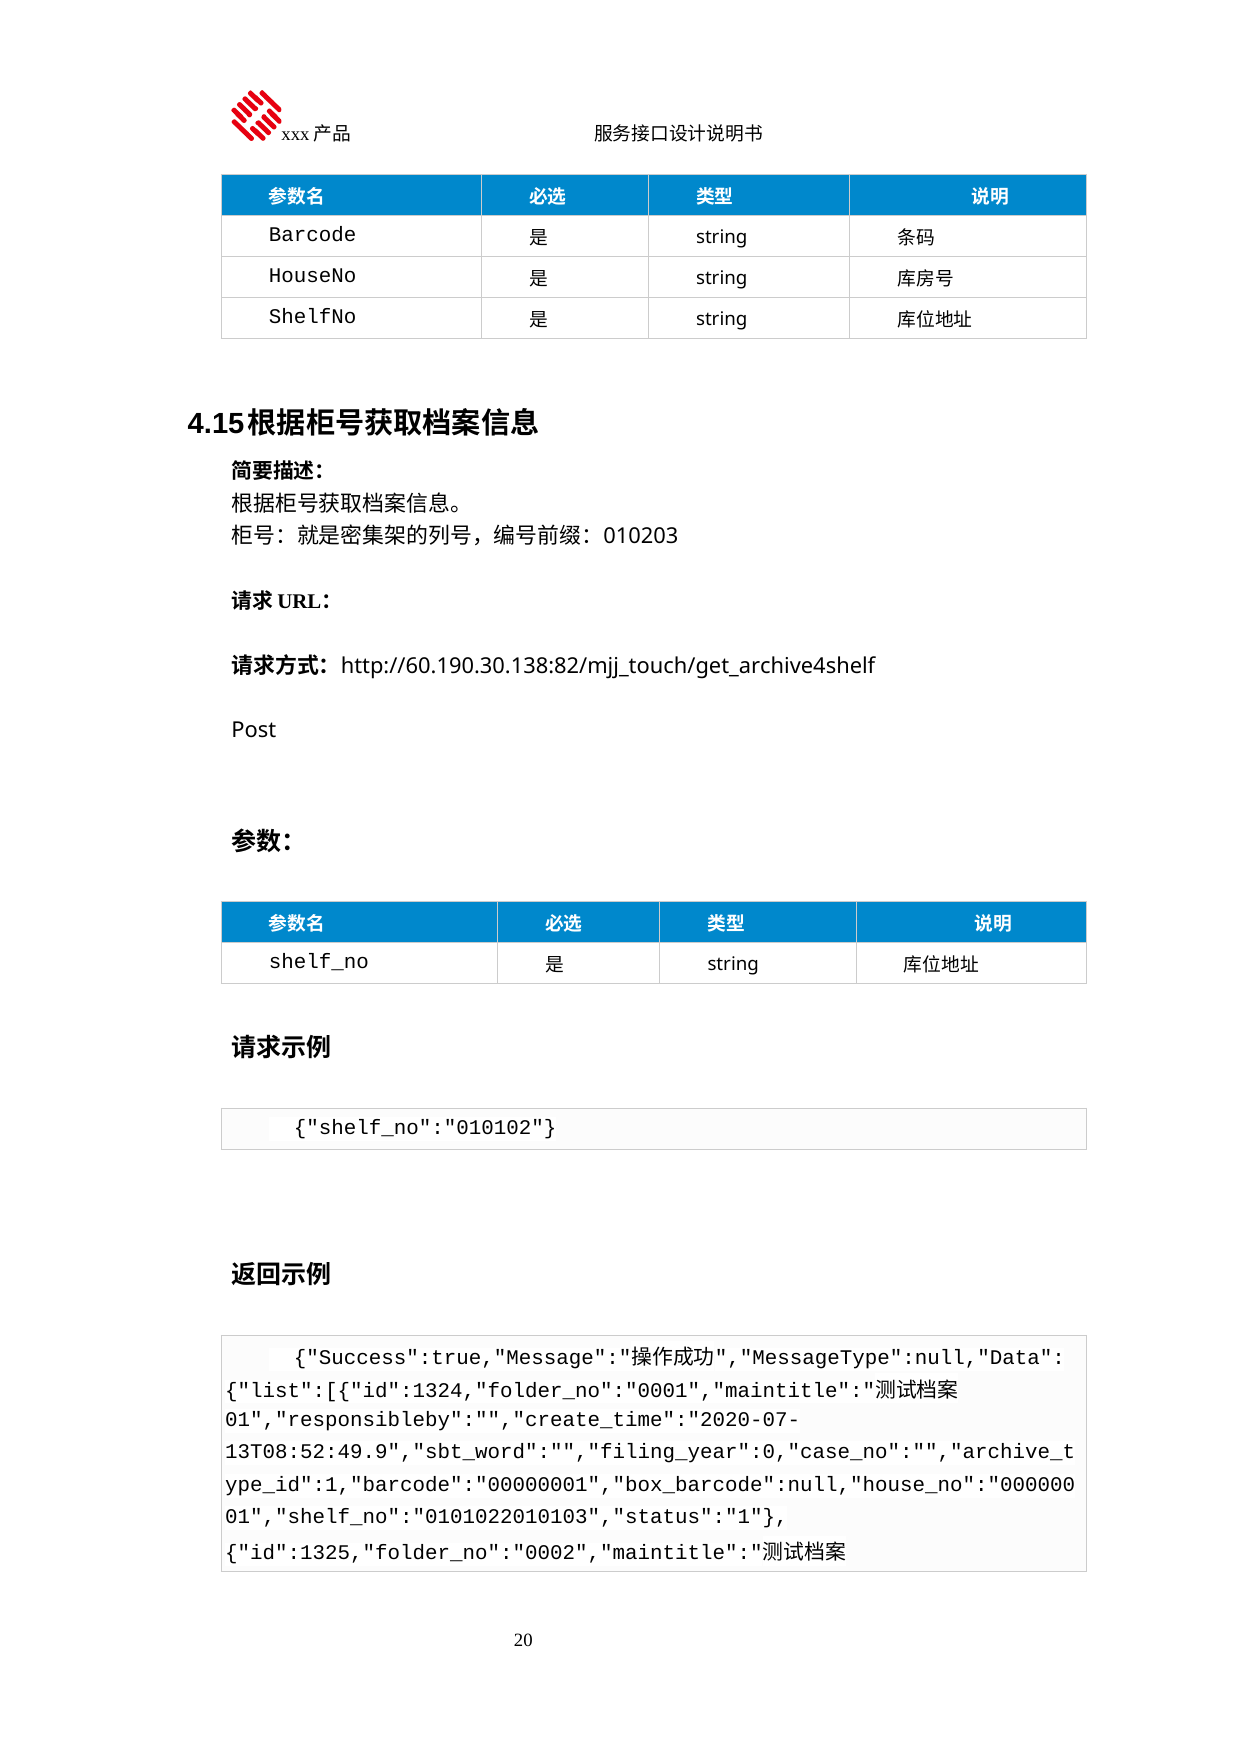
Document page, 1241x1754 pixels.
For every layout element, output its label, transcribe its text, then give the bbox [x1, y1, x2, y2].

table_header {"shelf_no":"010102"} [222, 1109, 1086, 1149]
text 请求URL： [187, 583, 1053, 615]
table_header 参数名 [222, 175, 481, 215]
table_cell ShelfNo [222, 298, 481, 338]
text Post [187, 713, 1053, 745]
table_cell 是 [482, 257, 648, 297]
table_cell Barcode [222, 216, 481, 256]
text 参数： [187, 807, 1053, 872]
table_header 类型 [649, 175, 849, 215]
table_cell 库房号 [850, 257, 1086, 297]
table_header 说明 [857, 902, 1086, 942]
table_cell string [649, 216, 849, 256]
table_cell string [649, 257, 849, 297]
table_header 必选 [498, 902, 659, 942]
table_header 类型 [660, 902, 856, 942]
table_cell 是 [498, 943, 659, 983]
text 请求方式：http://60.190.30.138:82/mjj_touch/get_archive4shelf [187, 648, 1053, 680]
table_cell 库位地址 [850, 298, 1086, 338]
text 简要描述： [187, 453, 1053, 485]
text 返回示例 [187, 1241, 1053, 1306]
table_cell shelf_no [222, 943, 497, 983]
table_cell string [660, 943, 856, 983]
table_cell HouseNo [222, 257, 481, 297]
text 请求示例 [187, 1013, 1053, 1078]
table_cell 库位地址 [857, 943, 1086, 983]
text 根据柜号获取档案信息。 [187, 485, 1053, 518]
subtitle 根据柜号获取档案信息 [187, 388, 1053, 453]
table_cell 是 [482, 298, 648, 338]
table_cell 条码 [850, 216, 1086, 256]
table_header 必选 [482, 175, 648, 215]
table_header 说明 [850, 175, 1086, 215]
table_header 参数名 [222, 902, 497, 942]
picture [231, 90, 282, 141]
text 柜号：就是密集架的列号，编号前缀：010203 [187, 518, 1053, 550]
table_cell string [649, 298, 849, 338]
table_cell 是 [482, 216, 648, 256]
